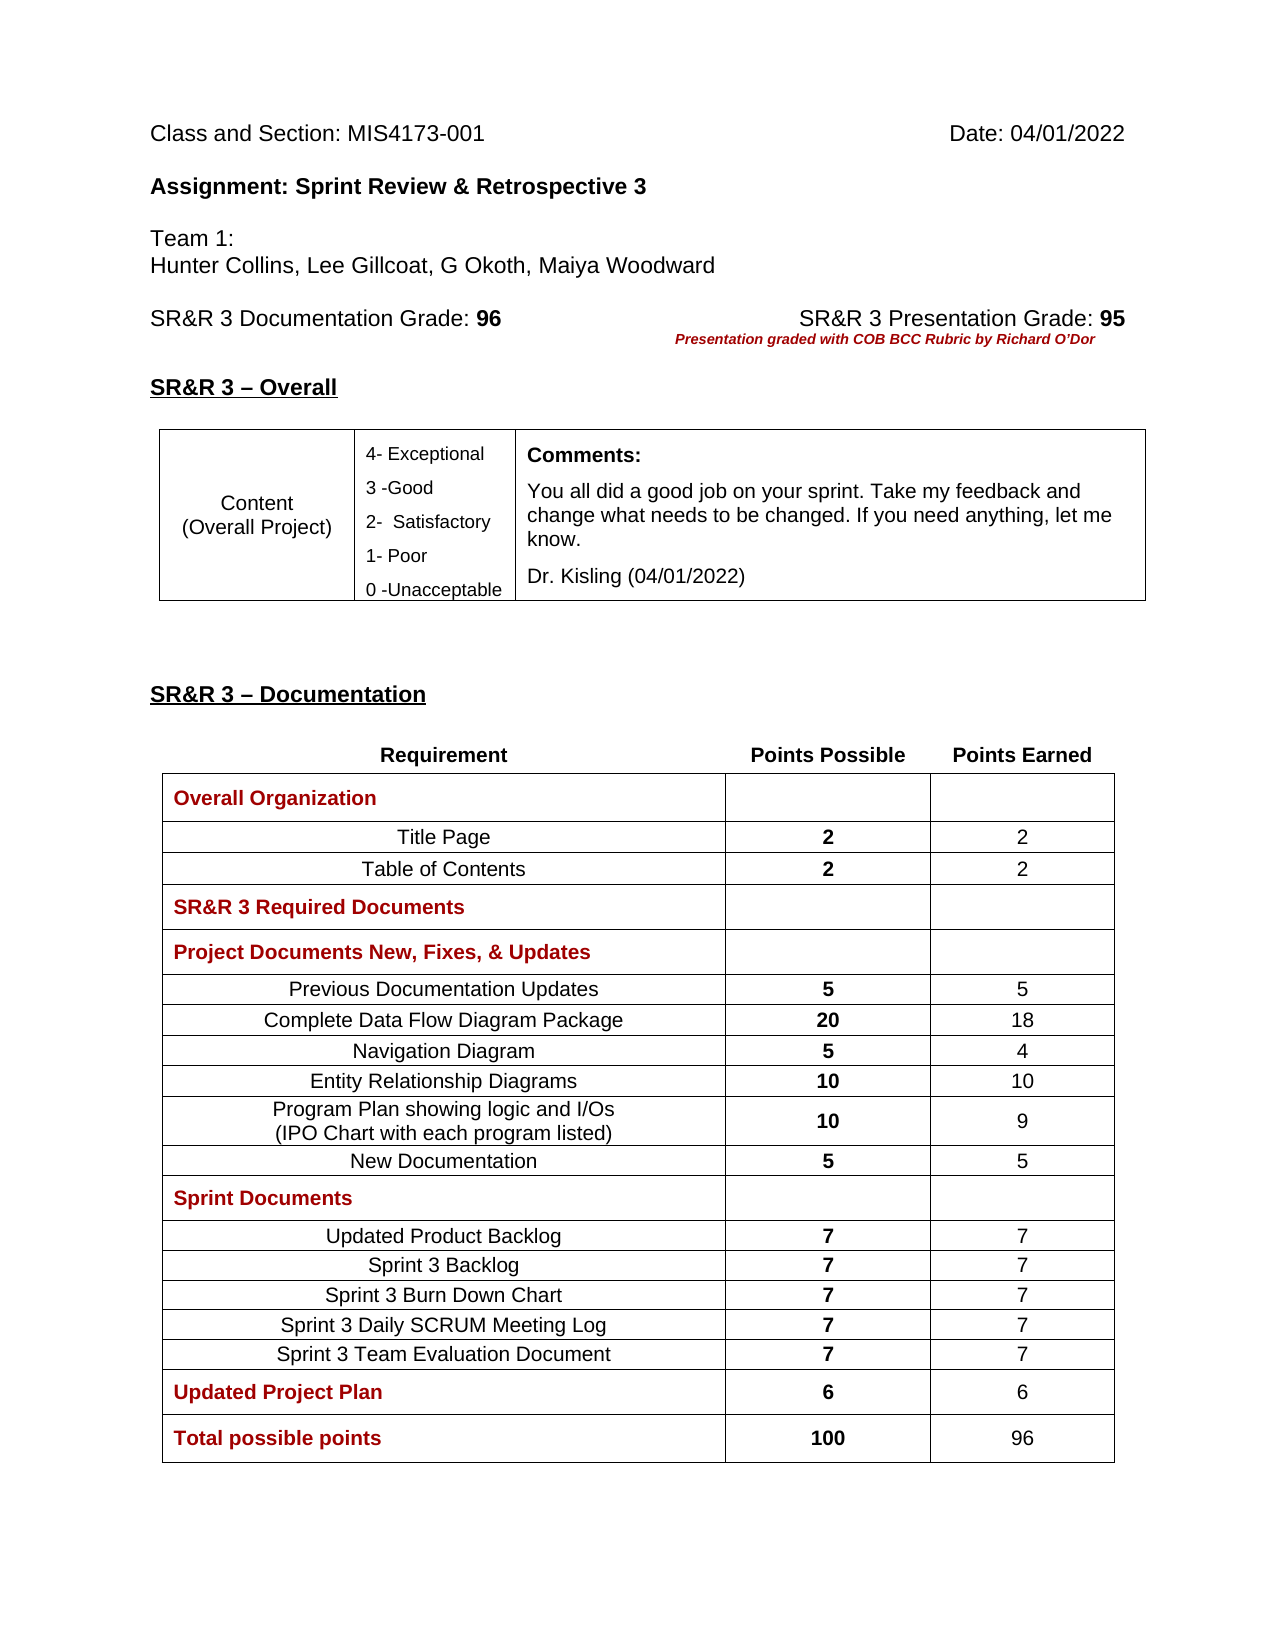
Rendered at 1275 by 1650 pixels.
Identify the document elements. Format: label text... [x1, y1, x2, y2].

table_cell 10 [931, 1066, 1114, 1096]
table_cell Title Page [163, 822, 725, 852]
table_cell 18 [931, 1005, 1114, 1034]
table_cell Navigation Diagram [163, 1036, 725, 1065]
table_cell [726, 1176, 930, 1220]
table_cell 20 [726, 1005, 930, 1034]
text Class and Section: MIS4173-001 Date: 04/01/2022 [150, 120, 1125, 146]
table_header Points Possible [725, 736, 931, 773]
subtitle SR&R 3 – Overall [150, 374, 1125, 400]
table_cell 7 [726, 1340, 930, 1369]
table_cell 7 [931, 1340, 1114, 1369]
table_cell 100 [726, 1415, 930, 1462]
table_cell Updated Product Backlog [163, 1221, 725, 1250]
table_cell 96 [931, 1415, 1114, 1462]
table_cell Sprint 3 Burn Down Chart [163, 1281, 725, 1309]
table_cell [931, 930, 1114, 974]
table_cell Sprint Documents [163, 1176, 725, 1220]
table_header Requirement [162, 736, 725, 773]
table_cell 7 [931, 1310, 1114, 1339]
table_cell Table of Contents [163, 853, 725, 884]
table_cell 7 [726, 1251, 930, 1279]
table_cell Sprint 3 Team Evaluation Document [163, 1340, 725, 1369]
table_cell 5 [726, 1146, 930, 1175]
table_cell 7 [726, 1281, 930, 1309]
table_header 4- Exceptional 3 -Good 2- Satisfactory 1- Poor 0 -Unacceptable [355, 430, 515, 600]
table_cell 9 [931, 1097, 1114, 1145]
table_cell [726, 774, 930, 821]
table_cell [931, 885, 1114, 929]
table_header Content (Overall Project) [160, 430, 354, 600]
table_cell Program Plan showing logic and I/Os (IPO Chart with each program listed) [163, 1097, 725, 1145]
table_cell 5 [931, 1146, 1114, 1175]
table_cell [726, 930, 930, 974]
subtitle Assignment: Sprint Review & Retrospective 3 [150, 173, 1125, 199]
table_cell 10 [726, 1066, 930, 1096]
table_cell 5 [931, 975, 1114, 1004]
table_cell 5 [726, 975, 930, 1004]
table_cell Entity Relationship Diagrams [163, 1066, 725, 1096]
table_cell Total possible points [163, 1415, 725, 1462]
table_cell 2 [726, 822, 930, 852]
text Hunter Collins, Lee Gillcoat, G Okoth, Maiya Woodward [150, 252, 1125, 278]
table_cell 4 [931, 1036, 1114, 1065]
table_cell [931, 774, 1114, 821]
table_cell Overall Organization [163, 774, 725, 821]
table_cell 10 [726, 1097, 930, 1145]
table_cell 2 [726, 853, 930, 884]
table_cell Updated Project Plan [163, 1370, 725, 1414]
table_cell Previous Documentation Updates [163, 975, 725, 1004]
text Presentation graded with COB BCC Rubric by Richard O’Dor [150, 331, 1125, 348]
subtitle SR&R 3 – Documentation [150, 681, 1125, 707]
table_cell 7 [726, 1221, 930, 1250]
table_cell [931, 1176, 1114, 1220]
table_cell 6 [726, 1370, 930, 1414]
table_cell 7 [931, 1281, 1114, 1309]
table_cell 7 [931, 1251, 1114, 1279]
table_cell 7 [931, 1221, 1114, 1250]
table_cell [726, 885, 930, 929]
table_cell 2 [931, 822, 1114, 852]
table_header Comments: You all did a good job on your sprint. Take my feedback and change what needs to be changed. If you need anything, let me know. Dr. Kisling (04/01/2022) [516, 430, 1145, 600]
table_cell SR&R 3 Required Documents [163, 885, 725, 929]
table_cell 2 [931, 853, 1114, 884]
text Team 1: [150, 225, 1125, 252]
table_cell 7 [726, 1310, 930, 1339]
table_cell Sprint 3 Backlog [163, 1251, 725, 1279]
table_header Points Earned [931, 736, 1114, 773]
text SR&R 3 Documentation Grade: 96 SR&R 3 Presentation Grade: 95 [150, 304, 1125, 331]
table_cell New Documentation [163, 1146, 725, 1175]
table_cell 5 [726, 1036, 930, 1065]
table_cell 6 [931, 1370, 1114, 1414]
table_cell Sprint 3 Daily SCRUM Meeting Log [163, 1310, 725, 1339]
table_cell Complete Data Flow Diagram Package [163, 1005, 725, 1034]
table_cell Project Documents New, Fixes, & Updates [163, 930, 725, 974]
